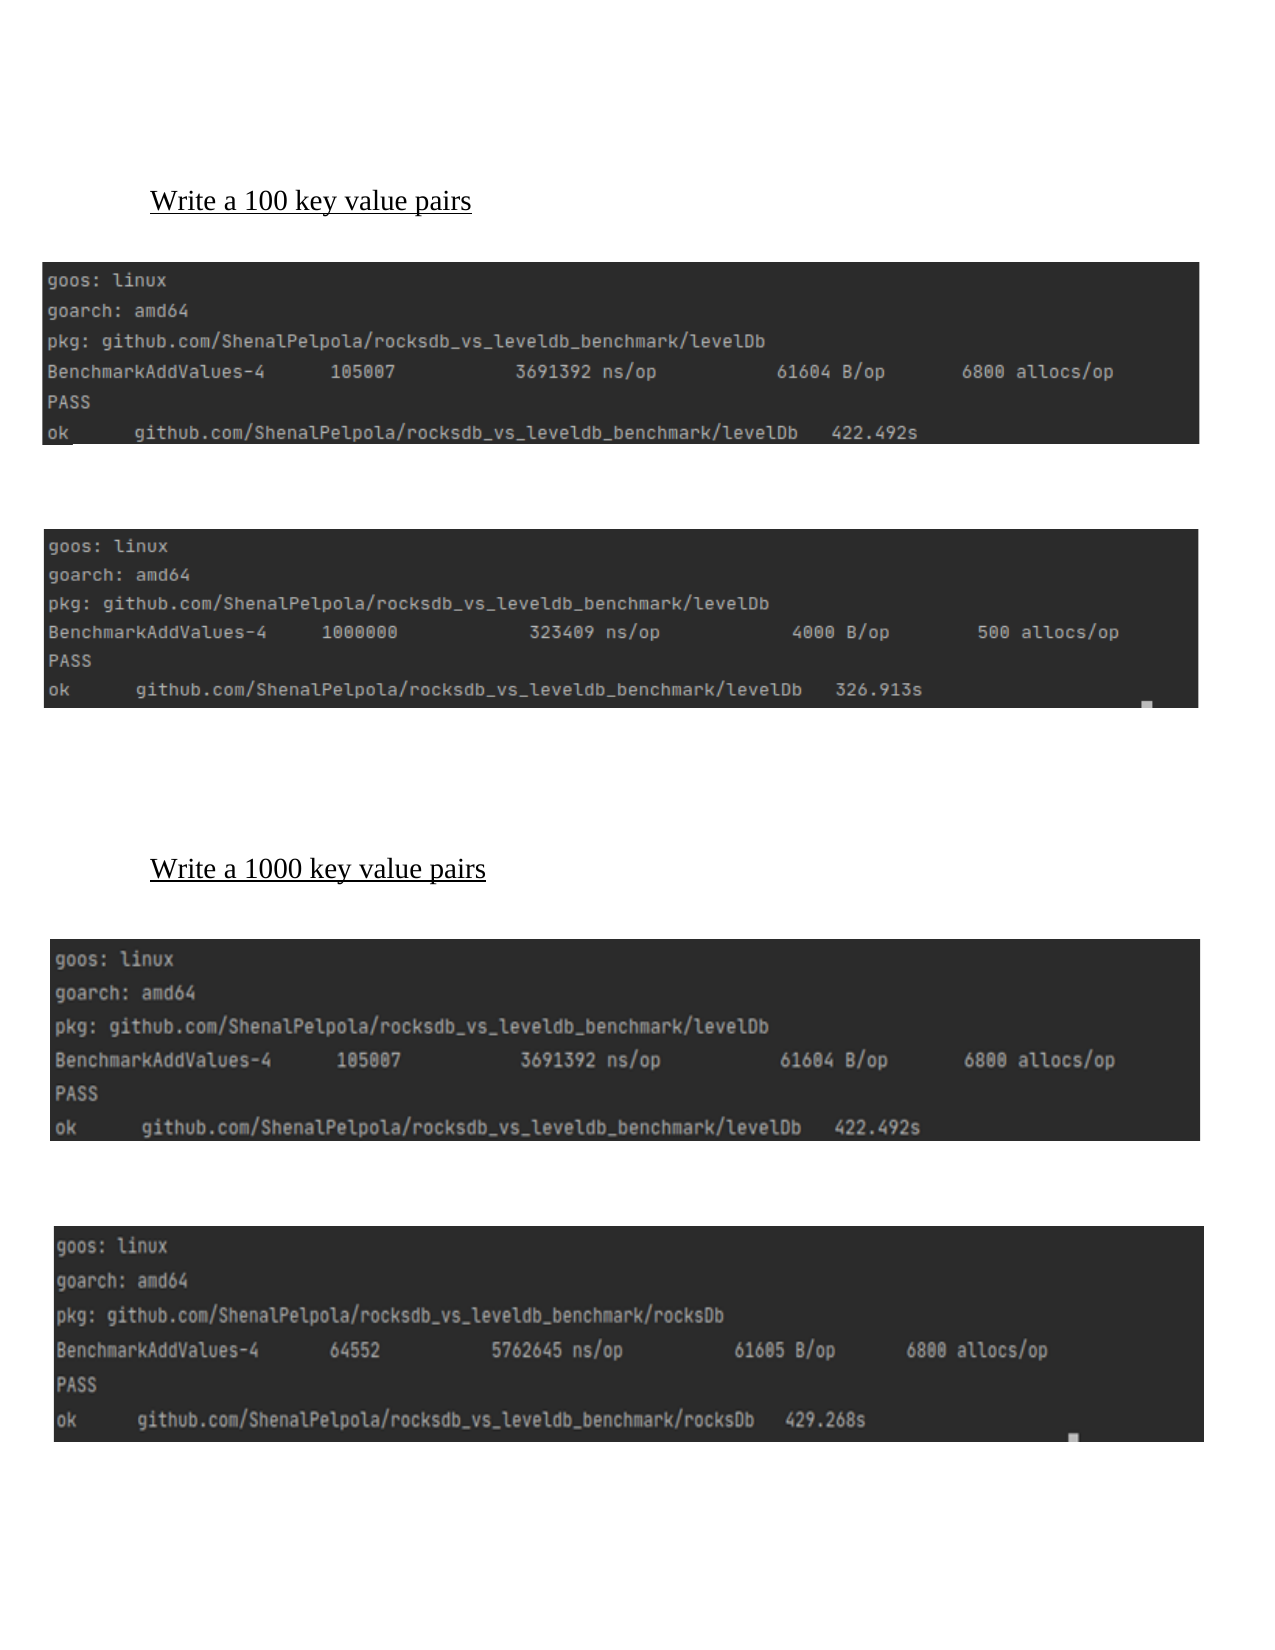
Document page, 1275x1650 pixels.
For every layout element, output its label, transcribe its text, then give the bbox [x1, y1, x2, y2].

text Write a 1000 key value pairs [150, 851, 1125, 885]
picture [50, 939, 1200, 1141]
text Write a 100 key value pairs [150, 183, 1125, 217]
picture [42, 262, 1200, 445]
picture [53, 1226, 1204, 1442]
picture [43, 529, 1199, 708]
